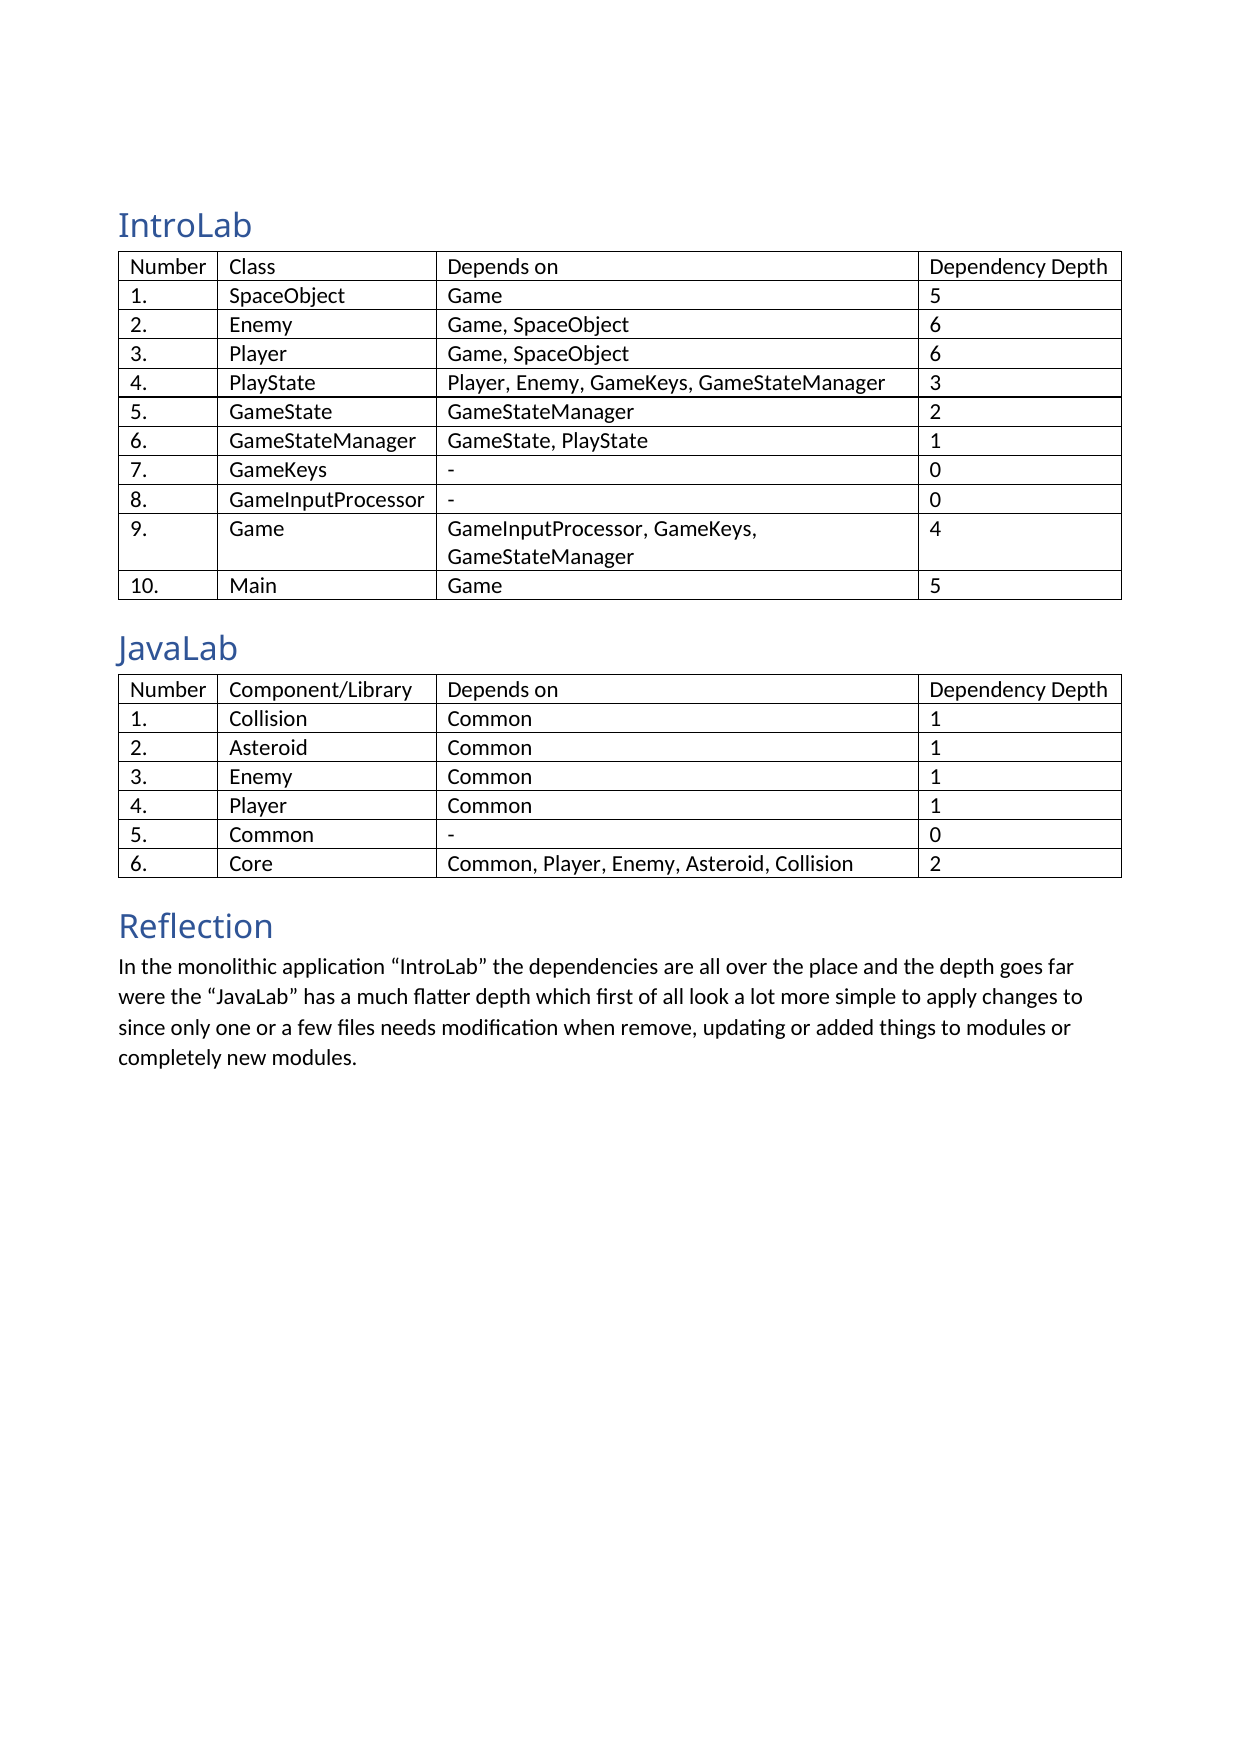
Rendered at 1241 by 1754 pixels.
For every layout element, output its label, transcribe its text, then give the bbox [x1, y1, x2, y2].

table_cell 2 [919, 398, 1121, 426]
table_cell Collision [218, 704, 436, 732]
table_cell 1. [119, 704, 217, 732]
table_cell 2 [919, 849, 1121, 877]
table_cell 4 [919, 514, 1121, 570]
table_cell 0 [919, 820, 1121, 848]
table_cell GameInputProcessor [218, 485, 436, 513]
table_cell 3. [119, 762, 217, 790]
table_cell 0 [919, 485, 1121, 513]
table_cell Game [437, 571, 918, 599]
table_cell 3 [919, 369, 1121, 396]
table_cell Common [437, 704, 918, 732]
table_cell Common [437, 791, 918, 819]
table_cell - [437, 456, 918, 484]
table_cell 1 [919, 791, 1121, 819]
table_cell 3. [119, 339, 217, 367]
table_cell Common [218, 820, 436, 848]
table_cell Enemy [218, 310, 436, 338]
table_cell 5. [119, 398, 217, 426]
table_cell 6. [119, 427, 217, 454]
table_header Depends on [437, 252, 918, 280]
table_header Class [218, 252, 436, 280]
table_cell Core [218, 849, 436, 877]
table_cell 1. [119, 281, 217, 309]
subtitle Reflection [118, 903, 1122, 949]
table_cell Game [437, 281, 918, 309]
table_header Component/Library [218, 675, 436, 703]
table_header Number [119, 252, 217, 280]
table_cell 2. [119, 310, 217, 338]
table_cell Enemy [218, 762, 436, 790]
table_cell - [437, 485, 918, 513]
table_cell 1 [919, 762, 1121, 790]
table_cell GameInputProcessor, GameKeys, GameStateManager [437, 514, 918, 570]
table_cell 8. [119, 485, 217, 513]
table_cell Player [218, 791, 436, 819]
table_cell 6 [919, 339, 1121, 367]
table_cell Common, Player, Enemy, Asteroid, Collision [437, 849, 918, 877]
table_cell 7. [119, 456, 217, 484]
table_header Dependency Depth [919, 675, 1121, 703]
table_cell 1 [919, 427, 1121, 454]
subtitle IntroLab [118, 202, 1122, 248]
table_cell Game, SpaceObject [437, 339, 918, 367]
table_cell Asteroid [218, 733, 436, 761]
table_cell 9. [119, 514, 217, 570]
table_cell 4. [119, 369, 217, 396]
table_cell PlayState [218, 369, 436, 396]
table_cell Common [437, 762, 918, 790]
table_cell 6. [119, 849, 217, 877]
table_cell Player, Enemy, GameKeys, GameStateManager [437, 369, 918, 396]
table_cell 1 [919, 704, 1121, 732]
table_cell Main [218, 571, 436, 599]
table_cell 5 [919, 571, 1121, 599]
table_cell Game, SpaceObject [437, 310, 918, 338]
table_cell GameState, PlayState [437, 427, 918, 454]
table_cell Player [218, 339, 436, 367]
table_cell GameKeys [218, 456, 436, 484]
table_cell GameStateManager [218, 427, 436, 454]
table_cell - [437, 820, 918, 848]
table_cell 5 [919, 281, 1121, 309]
table_cell GameStateManager [437, 398, 918, 426]
table_cell 5. [119, 820, 217, 848]
table_cell GameState [218, 398, 436, 426]
table_header Depends on [437, 675, 918, 703]
table_cell 0 [919, 456, 1121, 484]
table_cell 10. [119, 571, 217, 599]
table_header Number [119, 675, 217, 703]
table_header Dependency Depth [919, 252, 1121, 280]
table_cell 1 [919, 733, 1121, 761]
table_cell Common [437, 733, 918, 761]
table_cell Game [218, 514, 436, 570]
table_cell 6 [919, 310, 1121, 338]
table_cell 2. [119, 733, 217, 761]
table_cell SpaceObject [218, 281, 436, 309]
text In the monolithic application “IntroLab” the dependencies are all over the place and the depth goes far were the “JavaLab” has a much flatter depth which first of all look a lot more simple to apply changes to since only one or a few files needs modification when remove, updating or added things to modules or completely new modules. [118, 952, 1122, 1071]
subtitle JavaLab [118, 625, 1122, 670]
table_cell 4. [119, 791, 217, 819]
